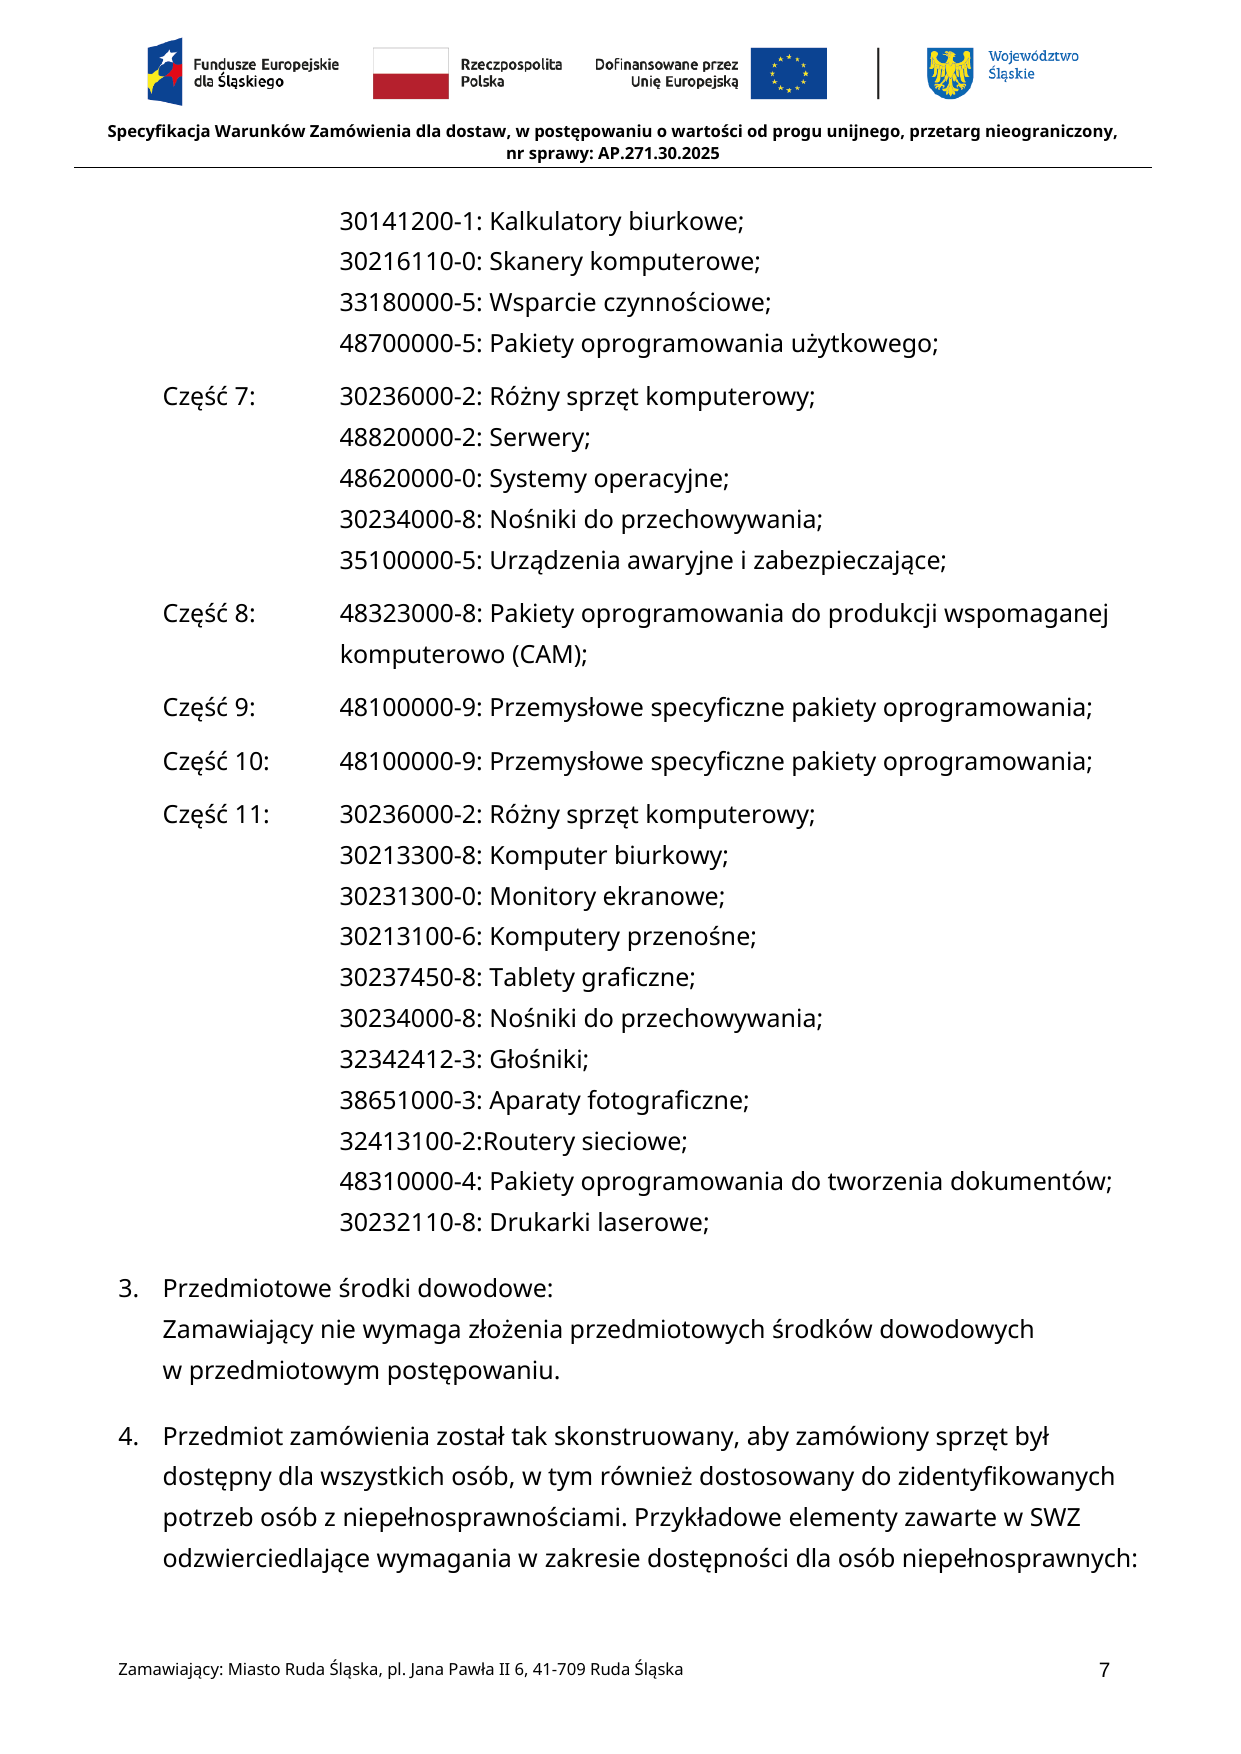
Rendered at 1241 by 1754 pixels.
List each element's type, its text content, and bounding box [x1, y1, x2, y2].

text 30234000-8: Nośniki do przechowywania; [162, 502, 1152, 536]
list Przedmiotowe środki dowodowe: [118, 1271, 1152, 1305]
text 32342412-3: Głośniki; [162, 1042, 1152, 1076]
text 30237450-8: Tablety graficzne; [162, 960, 1152, 994]
text 30231300-0: Monitory ekranowe; [162, 878, 1152, 912]
text 30141200-1: Kalkulatory biurkowe; [162, 203, 1152, 237]
text 48820000-2: Serwery; [162, 420, 1152, 454]
text Część 8: 48323000-8: Pakiety oprogramowania do produkcji wspomaganej komputerowo (CAM); [162, 596, 1152, 671]
text 30234000-8: Nośniki do przechowywania; [162, 1001, 1152, 1035]
text 30232110-8: Drukarki laserowe; [162, 1205, 1152, 1239]
picture [140, 29, 1085, 113]
list Przedmiot zamówienia został tak skonstruowany, aby zamówiony sprzęt był dostępny dla wszystkich osób, w tym również dostosowany do zidentyfikowanych potrzeb osób z niepełnosprawnościami. Przykładowe elementy zawarte w SWZ odzwierciedlające wymagania w zakresie dostępności dla osób niepełnosprawnych: [118, 1418, 1152, 1575]
text 30213100-6: Komputery przenośne; [162, 919, 1152, 953]
text 32413100-2:Routery sieciowe; [162, 1123, 1152, 1157]
text 38651000-3: Aparaty fotograficzne; [162, 1082, 1152, 1116]
text Część 7: 30236000-2: Różny sprzęt komputerowy; [162, 379, 1152, 413]
text Część 9: 48100000-9: Przemysłowe specyficzne pakiety oprogramowania; [162, 690, 1152, 724]
text Zamawiający nie wymaga złożenia przedmiotowych środków dowodowych w przedmiotowym postępowaniu. [162, 1312, 1152, 1386]
text 48620000-0: Systemy operacyjne; [162, 461, 1152, 495]
text Część 10: 48100000-9: Przemysłowe specyficzne pakiety oprogramowania; [162, 743, 1152, 777]
text 30213300-8: Komputer biurkowy; [162, 837, 1152, 871]
text 33180000-5: Wsparcie czynnościowe; [162, 285, 1152, 319]
text 48700000-5: Pakiety oprogramowania użytkowego; [162, 326, 1152, 360]
text 30216110-0: Skanery komputerowe; [162, 244, 1152, 278]
text Część 11: 30236000-2: Różny sprzęt komputerowy; [162, 797, 1152, 831]
text 48310000-4: Pakiety oprogramowania do tworzenia dokumentów; [162, 1164, 1152, 1198]
text 35100000-5: Urządzenia awaryjne i zabezpieczające; [162, 542, 1152, 576]
